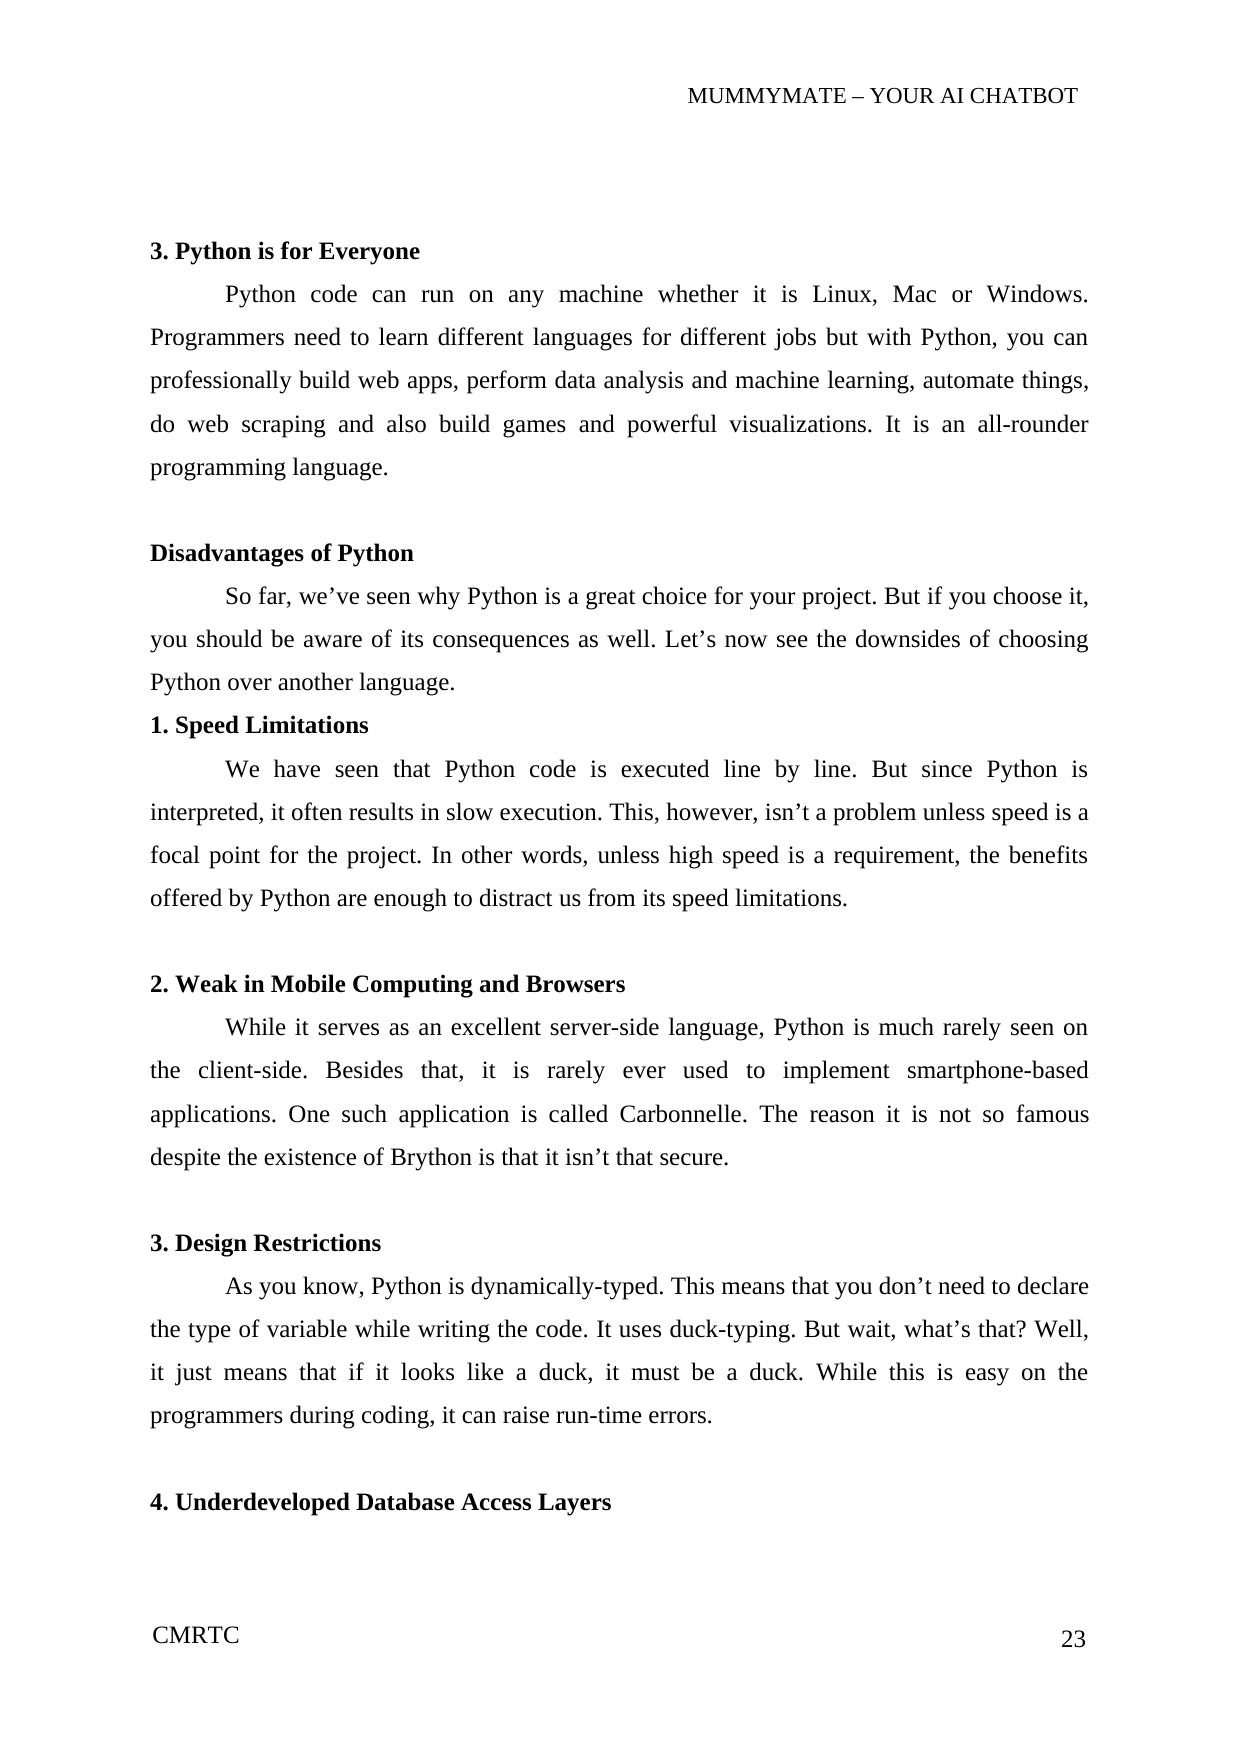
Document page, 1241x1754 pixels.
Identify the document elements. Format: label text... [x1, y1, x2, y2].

text Disadvantages of Python [150, 538, 1090, 567]
text So far, we’ve seen why Python is a great choice for your project. But if you choose it, you should be aware of its consequences as well. Let’s now see the downsides of choosing Python over another language. [150, 581, 1090, 696]
text As you know, Python is dynamically-typed. This means that you don’t need to declare the type of variable while writing the code. It uses duck-typing. But wait, what’s that? Well, it just means that if it looks like a duck, it must be a duck. While this is easy on the programmers during coding, it can raise run-time errors. [150, 1271, 1090, 1429]
text 1. Speed Limitations [150, 711, 1090, 739]
text 3. Design Restrictions [150, 1228, 1090, 1257]
text 2. Weak in Mobile Computing and Browsers [150, 969, 1090, 998]
text 3. Python is for Everyone [150, 236, 1090, 265]
text We have seen that Python code is executed line by line. But since Python is interpreted, it often results in slow execution. This, however, isn’t a problem unless speed is a focal point for the project. In other words, unless high speed is a requirement, the benefits offered by Python are enough to distract us from its speed limitations. [150, 754, 1090, 912]
text 4. Underdeveloped Database Access Layers [150, 1487, 1090, 1516]
text While it serves as an excellent server-side language, Python is much rarely seen on the client-side. Besides that, it is rarely ever used to implement smartphone-based applications. One such application is called Carbonnelle. The reason it is not so famous despite the existence of Brython is that it isn’t that secure. [150, 1012, 1090, 1171]
text Python code can run on any machine whether it is Linux, Mac or Windows. Programmers need to learn different languages for different jobs but with Python, you can professionally build web apps, perform data analysis and machine learning, automate things, do web scraping and also build games and powerful visualizations. It is an all-rounder programming language. [150, 279, 1090, 481]
